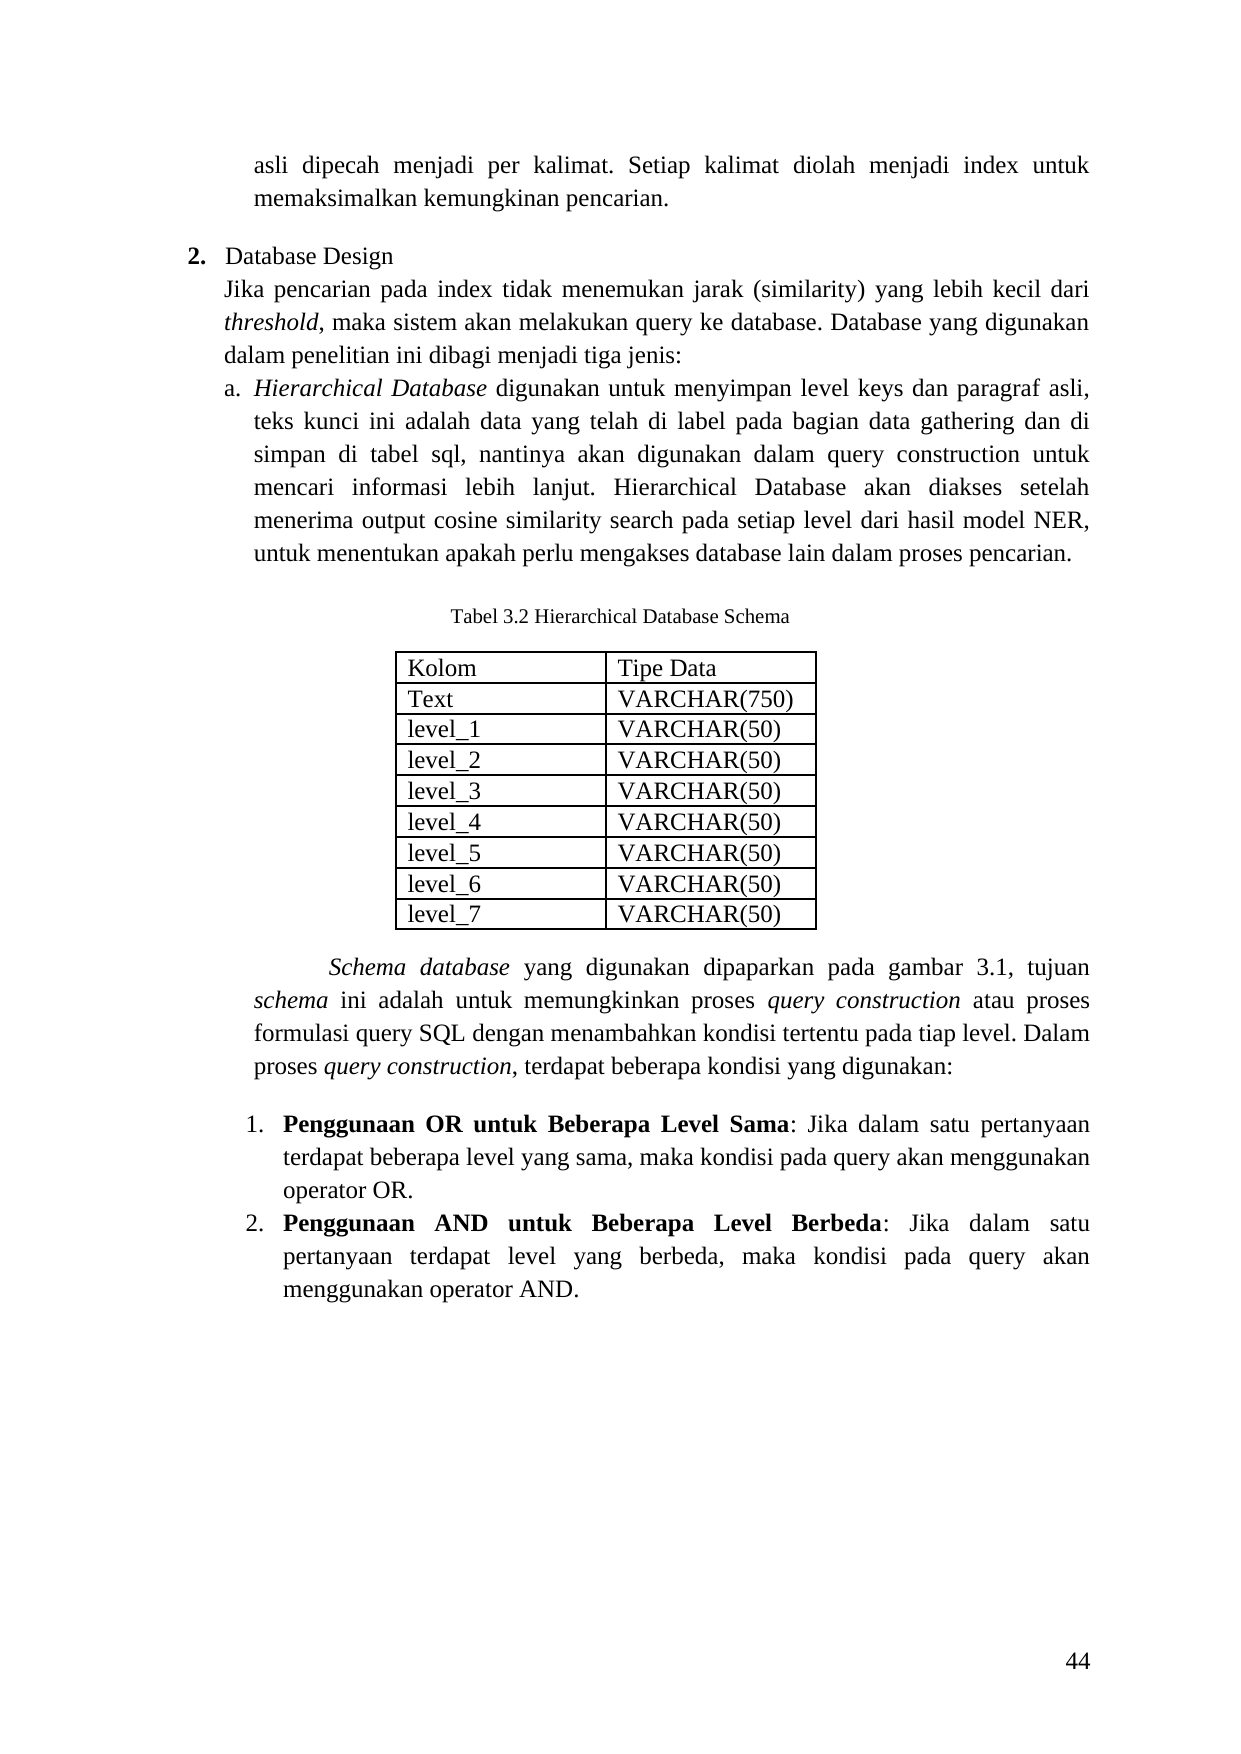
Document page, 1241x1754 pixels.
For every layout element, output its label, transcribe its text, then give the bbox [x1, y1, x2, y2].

table_cell VARCHAR(50) [607, 745, 815, 774]
text Tabel 3.2 Hierarchical Database Schema [150, 604, 1090, 628]
table_header Tipe Data [607, 653, 815, 682]
table_cell VARCHAR(50) [607, 776, 815, 805]
list Penggunaan OR untuk Beberapa Level Sama: Jika dalam satu pertanyaan terdapat beberapa level yang sama, maka kondisi pada query akan menggunakan operator OR. [245, 1109, 1090, 1204]
table_cell level_7 [397, 900, 605, 928]
list Database Design [187, 241, 1090, 270]
text Schema database yang digunakan dipaparkan pada gambar 3.1, tujuan schema ini adalah untuk memungkinkan proses query construction atau proses formulasi query SQL dengan menambahkan kondisi tertentu pada tiap level. Dalam proses query construction, terdapat beberapa kondisi yang digunakan: [253, 952, 1090, 1080]
table_cell level_3 [397, 776, 605, 805]
table_cell VARCHAR(50) [607, 900, 815, 928]
table_cell Text [397, 684, 605, 712]
table_cell VARCHAR(50) [607, 838, 815, 867]
table_cell level_2 [397, 745, 605, 774]
table_cell level_4 [397, 807, 605, 836]
table_cell VARCHAR(50) [607, 807, 815, 836]
table_cell level_1 [397, 715, 605, 743]
list Penggunaan AND untuk Beberapa Level Berbeda: Jika dalam satu pertanyaan terdapat level yang berbeda, maka kondisi pada query akan menggunakan operator AND. [245, 1208, 1090, 1303]
table_cell level_6 [397, 869, 605, 897]
table_cell VARCHAR(50) [607, 715, 815, 743]
table_cell VARCHAR(750) [607, 684, 815, 712]
text Jika pencarian pada index tidak menemukan jarak (similarity) yang lebih kecil dari threshold, maka sistem akan melakukan query ke database. Database yang digunakan dalam penelitian ini dibagi menjadi tiga jenis: [224, 274, 1090, 369]
table_cell VARCHAR(50) [607, 869, 815, 897]
table_cell level_5 [397, 838, 605, 867]
list Hierarchical Database digunakan untuk menyimpan level keys dan paragraf asli, teks kunci ini adalah data yang telah di label pada bagian data gathering dan di simpan di tabel sql, nantinya akan digunakan dalam query construction untuk mencari informasi lebih lanjut. Hierarchical Database akan diakses setelah menerima output cosine similarity search pada setiap level dari hasil model NER, untuk menentukan apakah perlu mengakses database lain dalam proses pencarian. [224, 373, 1090, 567]
table_header Kolom [397, 653, 605, 682]
